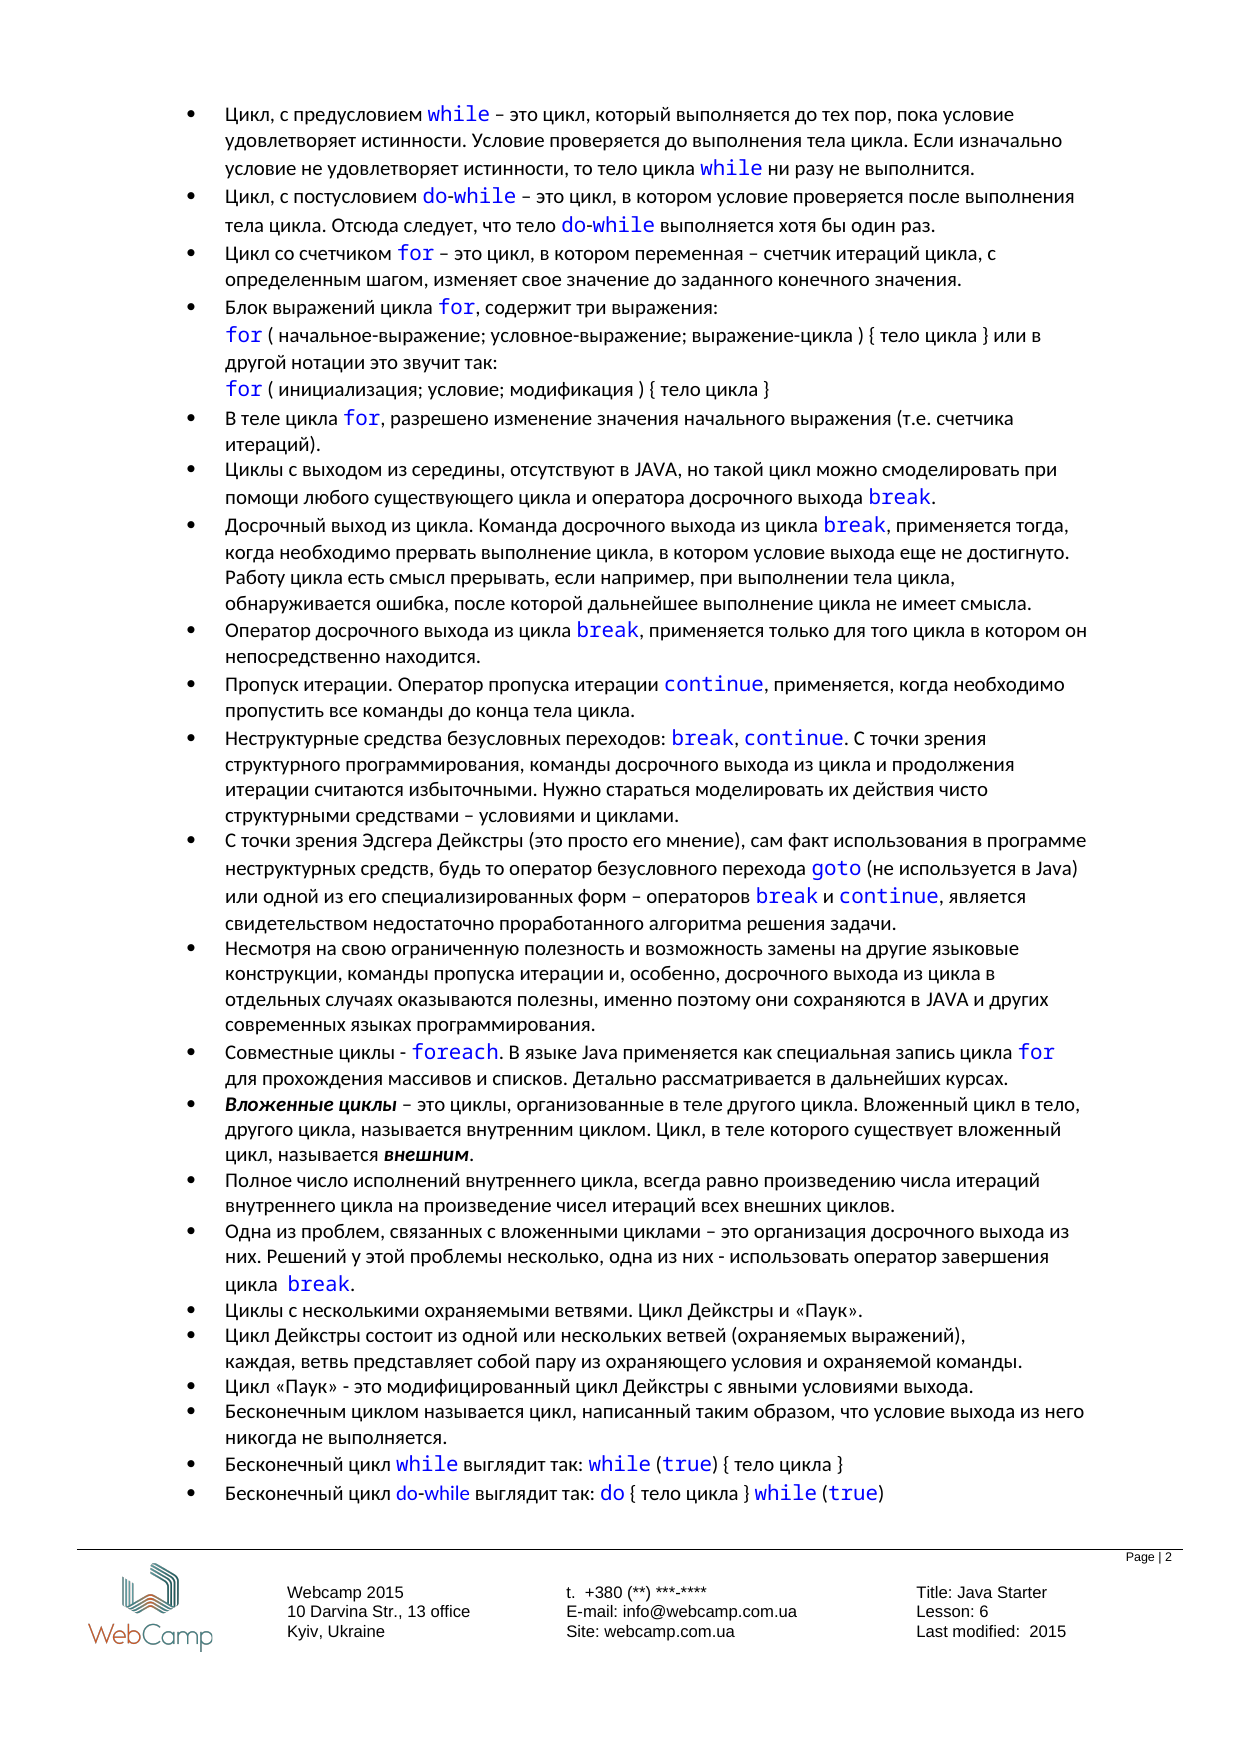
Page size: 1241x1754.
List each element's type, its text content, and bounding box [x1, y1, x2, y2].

list Цикл «Паук» - это модифицированный цикл Дейкстры с явными условиями выхода. [187, 1373, 1090, 1399]
list Бесконечный цикл do-while выглядит так: do { тело цикла } while (true) [187, 1478, 1090, 1506]
list С точки зрения Эдсгера Дейкстры (это просто его мнение), сам факт использования в программе неструктурных средств, будь то оператор безусловного перехода goto (не используется в Java) или одной из его специализированных форм – операторов break и continue, является свидетельством недостаточно проработанного алгоритма решения задачи. [187, 827, 1090, 935]
list Бесконечным циклом называется цикл, написанный таким образом, что условие выхода из него никогда не выполняется. [187, 1399, 1090, 1449]
text каждая, ветвь представляет собой пару из охраняющего условия и охраняемой команды. [225, 1348, 1090, 1373]
list Циклы с выходом из середины, отсутствуют в JAVA, но такой цикл можно смоделировать при помощи любого существующего цикла и оператора досрочного выхода break. [187, 457, 1090, 510]
text for ( начальное-выражение; условное-выражение; выражение-цикла ) { тело цикла } или в другой нотации это звучит так: [225, 320, 1090, 374]
list Бесконечный цикл while выглядит так: while (true) { тело цикла } [187, 1449, 1090, 1478]
list Циклы с несколькими охраняемыми ветвями. Цикл Дейкстры и «Паук». [187, 1297, 1090, 1322]
list Цикл, с предусловием while – это цикл, который выполняется до тех пор, пока условие удовлетворяет истинности. Условие проверяется до выполнения тела цикла. Если изначально условие не удовлетворяет истинности, то тело цикла while ни разу не выполнится. [187, 99, 1090, 181]
list Цикл со счетчиком for – это цикл, в котором переменная – счетчик итераций цикла, с определенным шагом, изменяет свое значение до заданного конечного значения. [187, 238, 1090, 292]
list Одна из проблем, связанных с вложенными циклами – это организация досрочного выхода из них. Решений у этой проблемы несколько, одна из них - использовать оператор завершения цикла break. [187, 1218, 1090, 1297]
list Вложенные циклы – это циклы, организованные в теле другого цикла. Вложенный цикл в тело, другого цикла, называется внутренним циклом. Цикл, в теле которого существует вложенный цикл, называется внешним. [187, 1091, 1090, 1167]
list Несмотря на свою ограниченную полезность и возможность замены на другие языковые конструкции, команды пропуска итерации и, особенно, досрочного выхода из цикла в отдельных случаях оказываются полезны, именно поэтому они сохраняются в JAVA и других современных языках программирования. [187, 935, 1090, 1037]
list В теле цикла for, разрешено изменение значения начального выражения (т.е. счетчика итераций). [187, 403, 1090, 457]
list Цикл Дейкстры состоит из одной или нескольких ветвей (охраняемых выражений), [187, 1322, 1090, 1348]
list Блок выражений цикла for, содержит три выражения: [187, 292, 1090, 320]
picture [88, 1563, 213, 1652]
list Пропуск итерации. Оператор пропуска итерации continue, применяется, когда необходимо пропустить все команды до конца тела цикла. [187, 669, 1090, 723]
text for ( инициализация; условие; модификация ) { тело цикла } [225, 374, 1090, 403]
list Совместные циклы - foreach. В языке Java применяется как специальная запись цикла for для прохождения массивов и списков. Детально рассматривается в дальнейших курсах. [187, 1037, 1090, 1091]
list Оператор досрочного выхода из цикла break, применяется только для того цикла в котором он непосредственно находится. [187, 615, 1090, 669]
list Досрочный выход из цикла. Команда досрочного выхода из цикла break, применяется тогда, когда необходимо прервать выполнение цикла, в котором условие выхода еще не достигнуто. Работу цикла есть смысл прерывать, если например, при выполнении тела цикла, обнаруживается ошибка, после которой дальнейшее выполнение цикла не имеет смысла. [187, 510, 1090, 615]
list Полное число исполнений внутреннего цикла, всегда равно произведению числа итераций внутреннего цикла на произведение чисел итераций всех внешних циклов. [187, 1167, 1090, 1218]
list Неструктурные средства безусловных переходов: break, continue. С точки зрения структурного программирования, команды досрочного выхода из цикла и продолжения итерации считаются избыточными. Нужно стараться моделировать их действия чисто структурными средствами – условиями и циклами. [187, 723, 1090, 827]
list Цикл, с постусловием do-while – это цикл, в котором условие проверяется после выполнения тела цикла. Отсюда следует, что тело do-while выполняется хотя бы один раз. [187, 181, 1090, 238]
